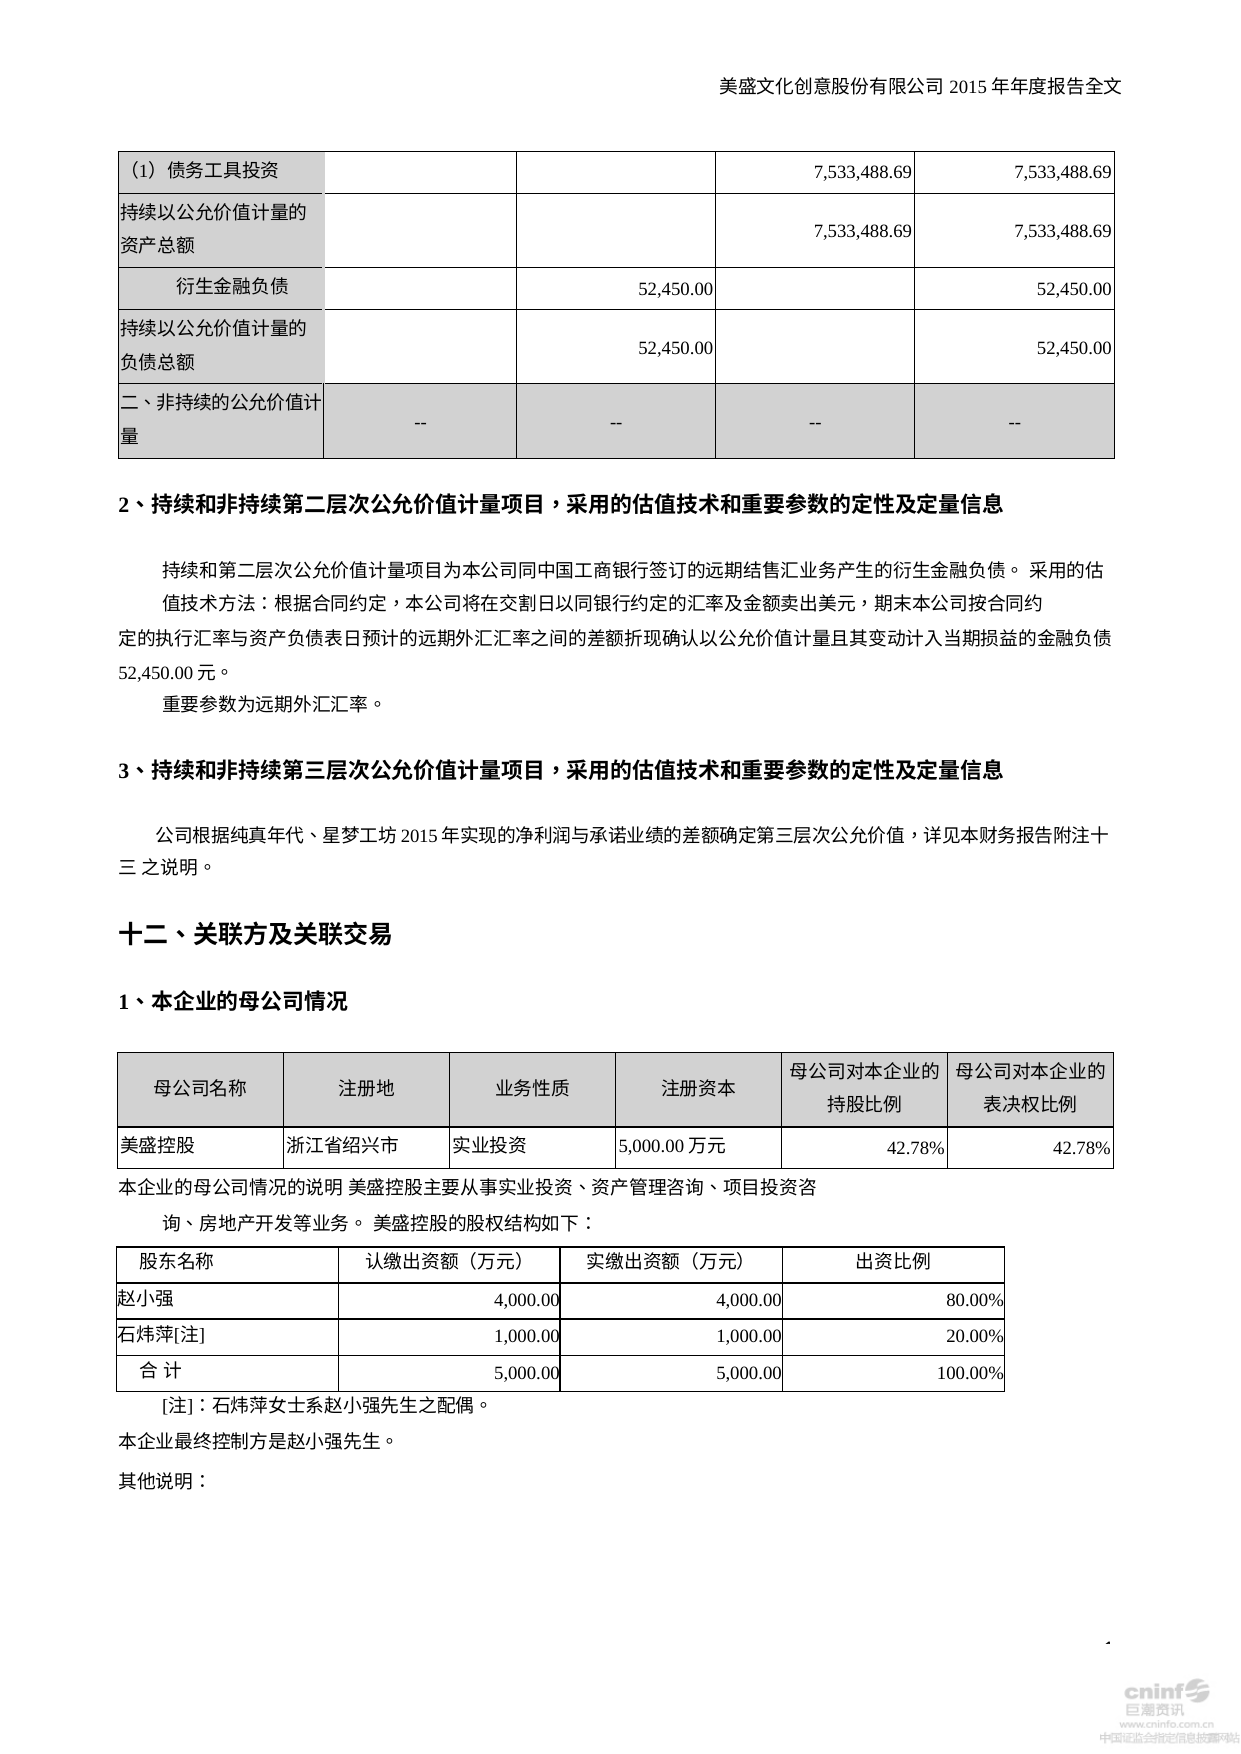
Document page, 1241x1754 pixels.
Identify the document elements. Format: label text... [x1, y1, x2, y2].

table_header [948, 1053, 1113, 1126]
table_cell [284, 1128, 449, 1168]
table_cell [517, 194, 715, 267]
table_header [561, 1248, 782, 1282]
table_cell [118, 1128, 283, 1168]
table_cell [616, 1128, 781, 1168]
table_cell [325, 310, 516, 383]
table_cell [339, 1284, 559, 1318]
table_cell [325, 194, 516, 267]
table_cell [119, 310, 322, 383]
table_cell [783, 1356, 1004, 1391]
text 其他说明： [118, 1468, 1240, 1494]
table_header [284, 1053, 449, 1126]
picture [1099, 1673, 1241, 1754]
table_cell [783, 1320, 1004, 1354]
subtitle 3、持续和非持续第三层次公允价值计量项目，采用的估值技术和重要参数的定性及定量信息 [118, 755, 1240, 784]
text 持续和第二层次公允价值计量项目为本公司同中国工商银行签订的远期结售汇业务产生的衍生金融负债。 采用的估值技术方法：根据合同约定，本公司将在交割日以同银行约定的汇率及金额卖出美元，期末本公司按合同约 [162, 557, 1120, 616]
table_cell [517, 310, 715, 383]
subtitle 十二、关联方及关联交易 [118, 917, 1240, 951]
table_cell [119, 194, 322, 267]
subtitle 2、持续和非持续第二层次公允价值计量项目，采用的估值技术和重要参数的定性及定量信息 [118, 489, 1240, 519]
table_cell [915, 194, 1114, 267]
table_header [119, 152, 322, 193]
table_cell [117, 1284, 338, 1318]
text [注]：石炜萍女士系赵小强先生之配偶。 本企业最终控制方是赵小强先生。 [118, 1392, 495, 1454]
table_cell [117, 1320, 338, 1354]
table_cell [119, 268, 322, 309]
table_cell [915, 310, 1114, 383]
text 定的执行汇率与资产负债表日预计的远期外汇汇率之间的差额折现确认以公允价值计量且其变动计入当期损益的金融负债 [118, 626, 1240, 651]
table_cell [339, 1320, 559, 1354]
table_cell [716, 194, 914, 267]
text 公司根据纯真年代、星梦工坊2015年实现的净利润与承诺业绩的差额确定第三层次公允价值，详见本财务报告附注十三 之说明。 [118, 822, 1124, 879]
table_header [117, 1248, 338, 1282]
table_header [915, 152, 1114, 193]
text 52,450.00元。 [118, 659, 1240, 684]
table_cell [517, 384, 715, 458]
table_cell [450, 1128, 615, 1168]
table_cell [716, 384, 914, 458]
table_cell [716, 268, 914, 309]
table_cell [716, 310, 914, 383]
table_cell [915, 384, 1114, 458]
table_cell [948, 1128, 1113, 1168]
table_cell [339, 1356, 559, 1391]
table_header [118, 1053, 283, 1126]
text 重要参数为远期外汇汇率。 [162, 691, 1240, 717]
text 本企业的母公司情况的说明 美盛控股主要从事实业投资、资产管理咨询、项目投资咨询、房地产开发等业务。 美盛控股的股权结构如下： [118, 1174, 839, 1236]
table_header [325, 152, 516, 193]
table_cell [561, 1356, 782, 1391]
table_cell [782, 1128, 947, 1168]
subtitle 1、本企业的母公司情况 [118, 986, 1240, 1016]
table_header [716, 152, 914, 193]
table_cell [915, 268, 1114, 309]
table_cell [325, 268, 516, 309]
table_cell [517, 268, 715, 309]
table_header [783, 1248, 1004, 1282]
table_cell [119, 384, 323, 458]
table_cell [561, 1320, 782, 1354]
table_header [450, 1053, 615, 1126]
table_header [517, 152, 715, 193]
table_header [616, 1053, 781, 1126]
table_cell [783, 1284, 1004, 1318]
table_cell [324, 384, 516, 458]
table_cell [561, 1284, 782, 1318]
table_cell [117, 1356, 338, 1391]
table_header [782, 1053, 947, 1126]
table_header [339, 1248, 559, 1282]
